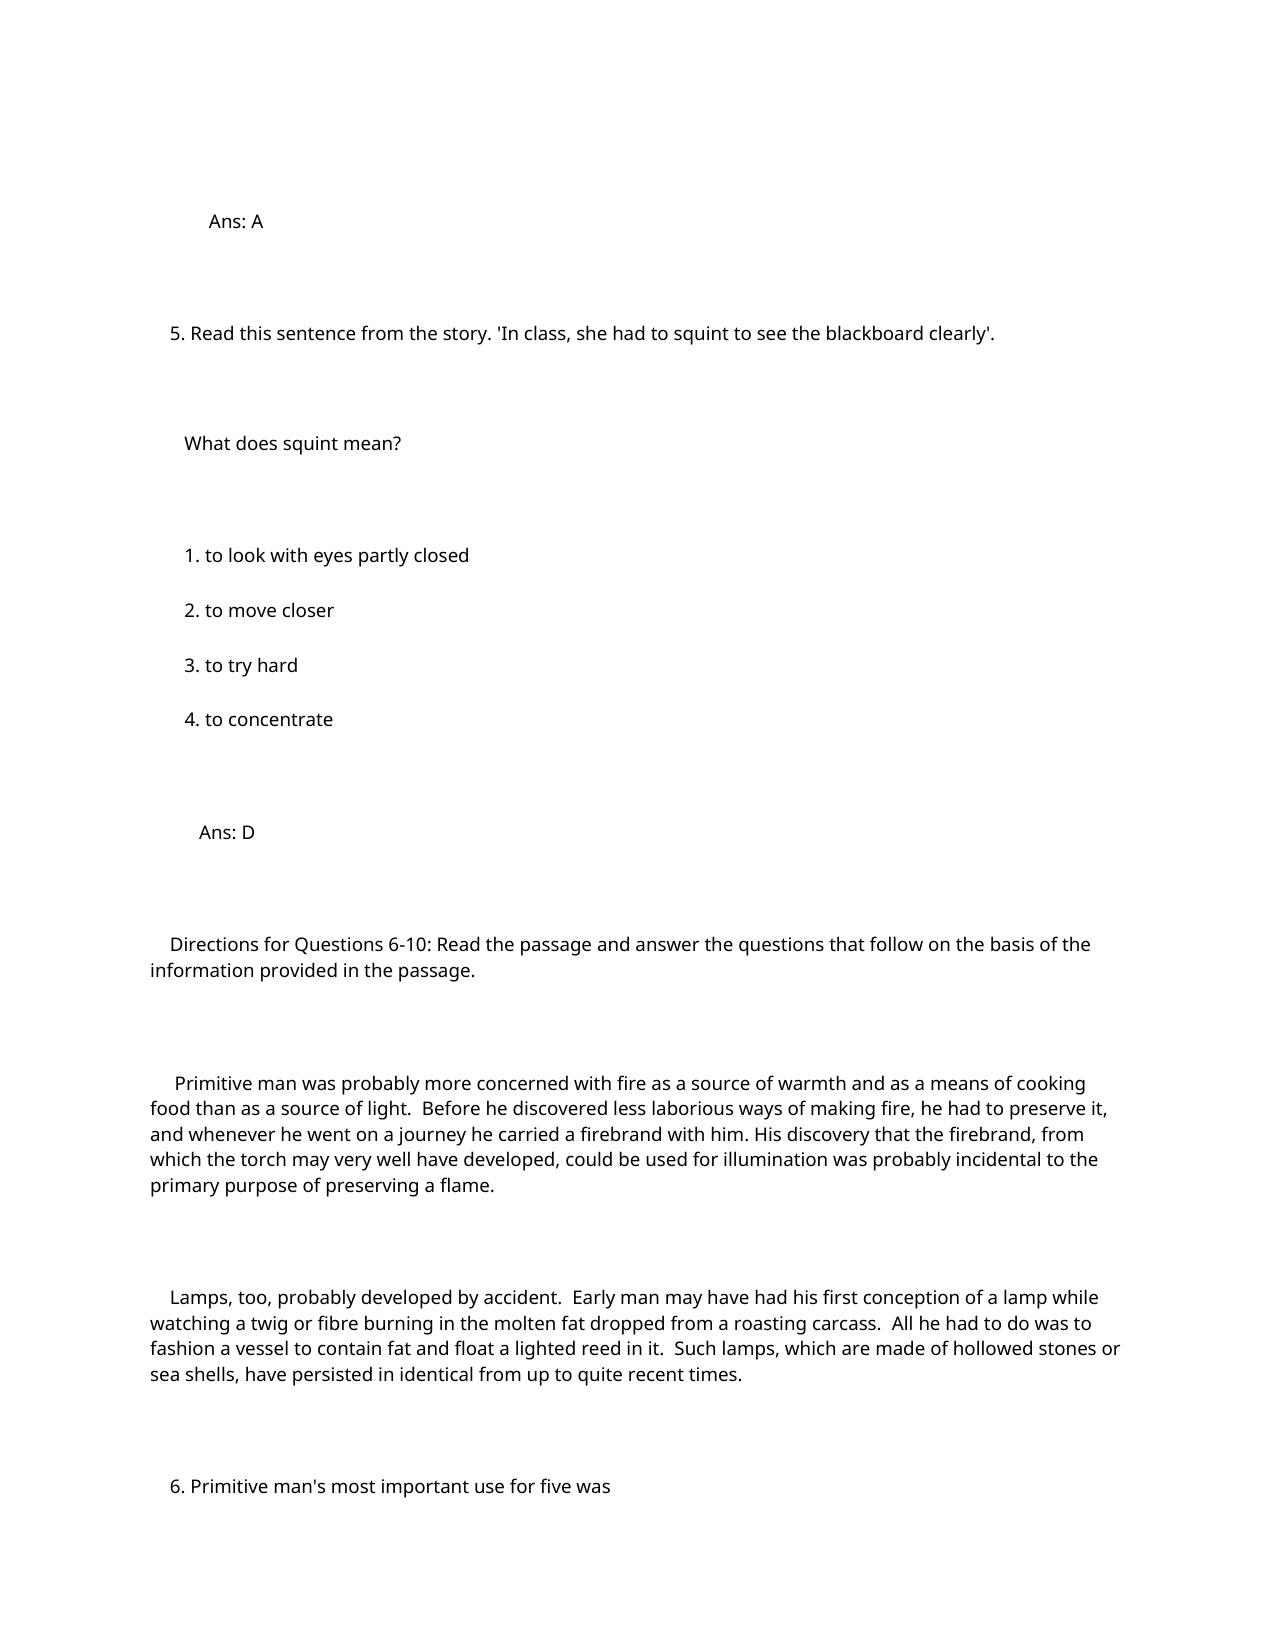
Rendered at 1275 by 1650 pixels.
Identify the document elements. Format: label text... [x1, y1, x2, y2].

text Directions for Questions 6-10: Read the passage and answer the questions that follow on the basis of the information provided in the passage. [150, 932, 1125, 983]
text 2. to move closer [150, 597, 1125, 623]
text Primitive man was probably more concerned with fire as a source of warmth and as a means of cooking food than as a source of light. Before he discovered less laborious ways of making fire, he had to preserve it, and whenever he went on a journey he carried a firebrand with him. His discovery that the firebrand, from which the torch may very well have developed, could be used for illumination was probably incidental to the primary purpose of preserving a flame. [150, 1070, 1125, 1197]
text What does squint mean? [150, 430, 1125, 455]
text 4. to concentrate [150, 707, 1125, 732]
text Ans: D [150, 819, 1125, 845]
text 5. Read this sentence from the story. 'In class, she had to squint to see the blackboard clearly'. [150, 321, 1125, 346]
text Ans: A [150, 208, 1125, 233]
text 1. to look with eyes partly closed [150, 542, 1125, 568]
text 3. to try hard [150, 652, 1125, 677]
text 6. Primitive man's most important use for five was [150, 1474, 1125, 1499]
text Lamps, too, probably developed by accident. Early man may have had his first conception of a lamp while watching a twig or fibre burning in the molten fat dropped from a roasting carcass. All he had to do was to fashion a vessel to contain fat and float a lighted reed in it. Such lamps, which are made of hollowed stones or sea shells, have persisted in identical from up to quite recent times. [150, 1284, 1125, 1387]
